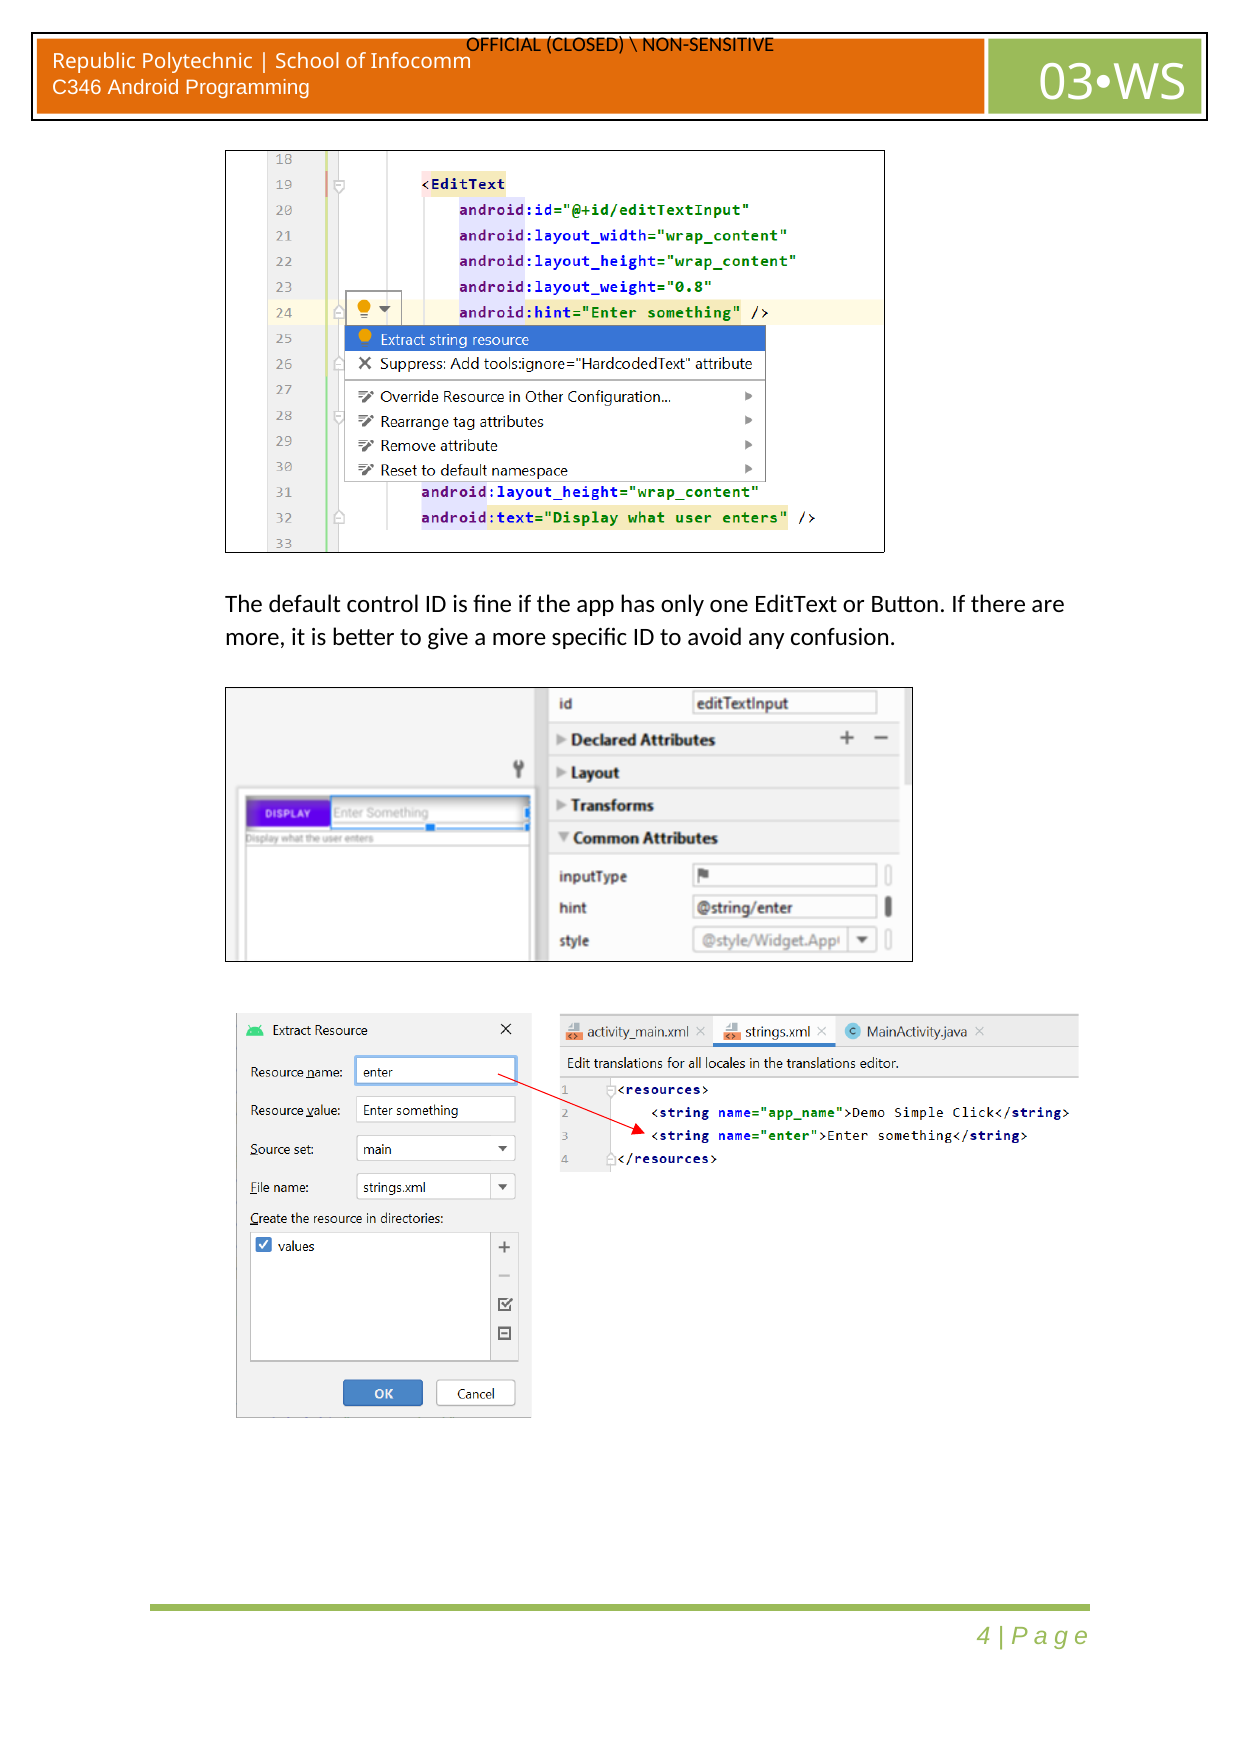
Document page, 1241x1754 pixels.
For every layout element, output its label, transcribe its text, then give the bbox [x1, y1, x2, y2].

list The default control ID is fine if the app has only one EditText or Button. If there are more, it is better to give a more specific ID to avoid any confusion. [225, 588, 1090, 651]
picture [226, 151, 884, 552]
table_header [225, 1014, 548, 1437]
picture [559, 1013, 1079, 1172]
picture [226, 688, 912, 961]
picture [236, 1013, 532, 1418]
table_header [549, 1014, 1090, 1437]
